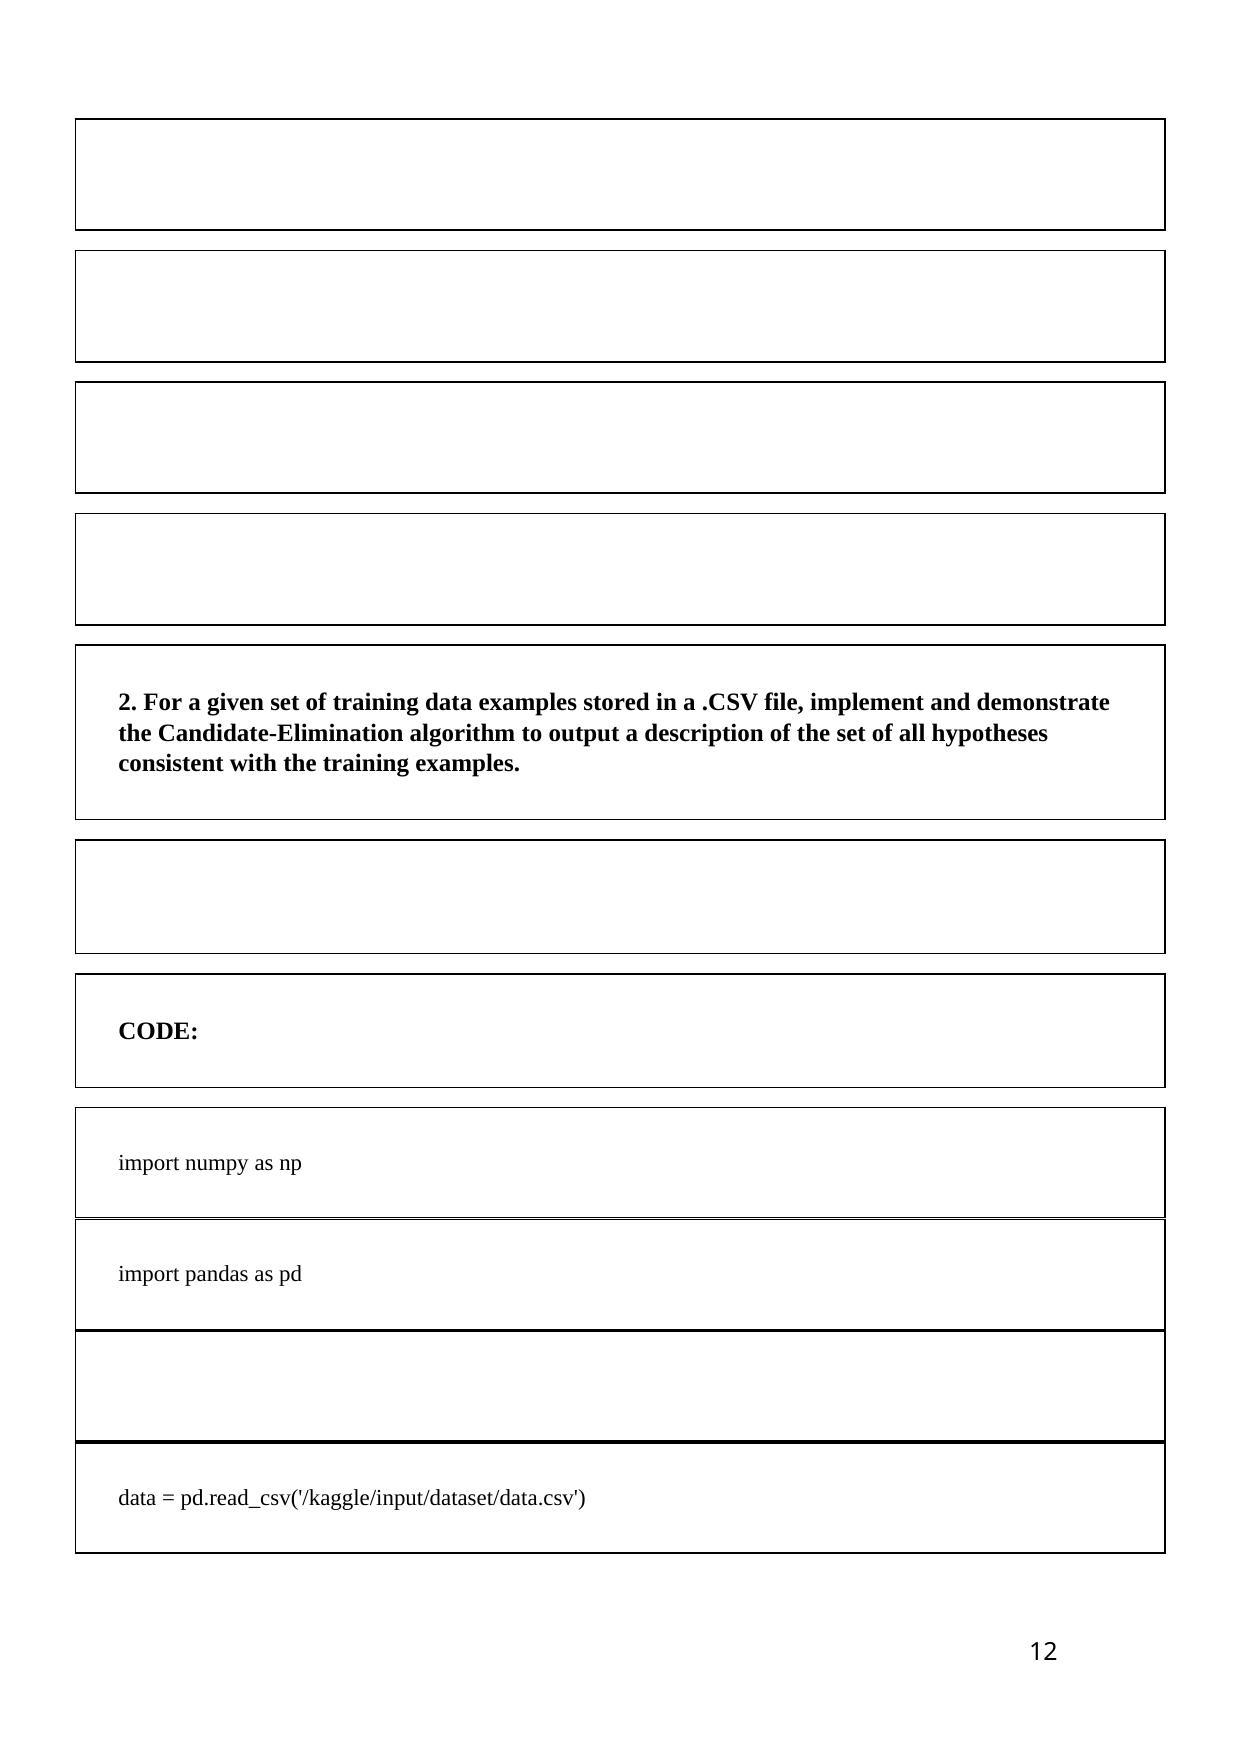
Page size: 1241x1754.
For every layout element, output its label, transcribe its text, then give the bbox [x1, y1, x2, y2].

text import numpy as np [76, 1108, 1164, 1217]
text import pandas as pd [76, 1220, 1164, 1329]
text CODE: [76, 975, 1164, 1087]
text 2. For a given set of training data examples stored in a .CSV file, implement and demonstrate the Candidate-Elimination algorithm to output a description of the set of all hypotheses consistent with the training examples. [76, 646, 1164, 819]
text data = pd.read_csv('/kaggle/input/dataset/data.csv') [76, 1444, 1164, 1552]
